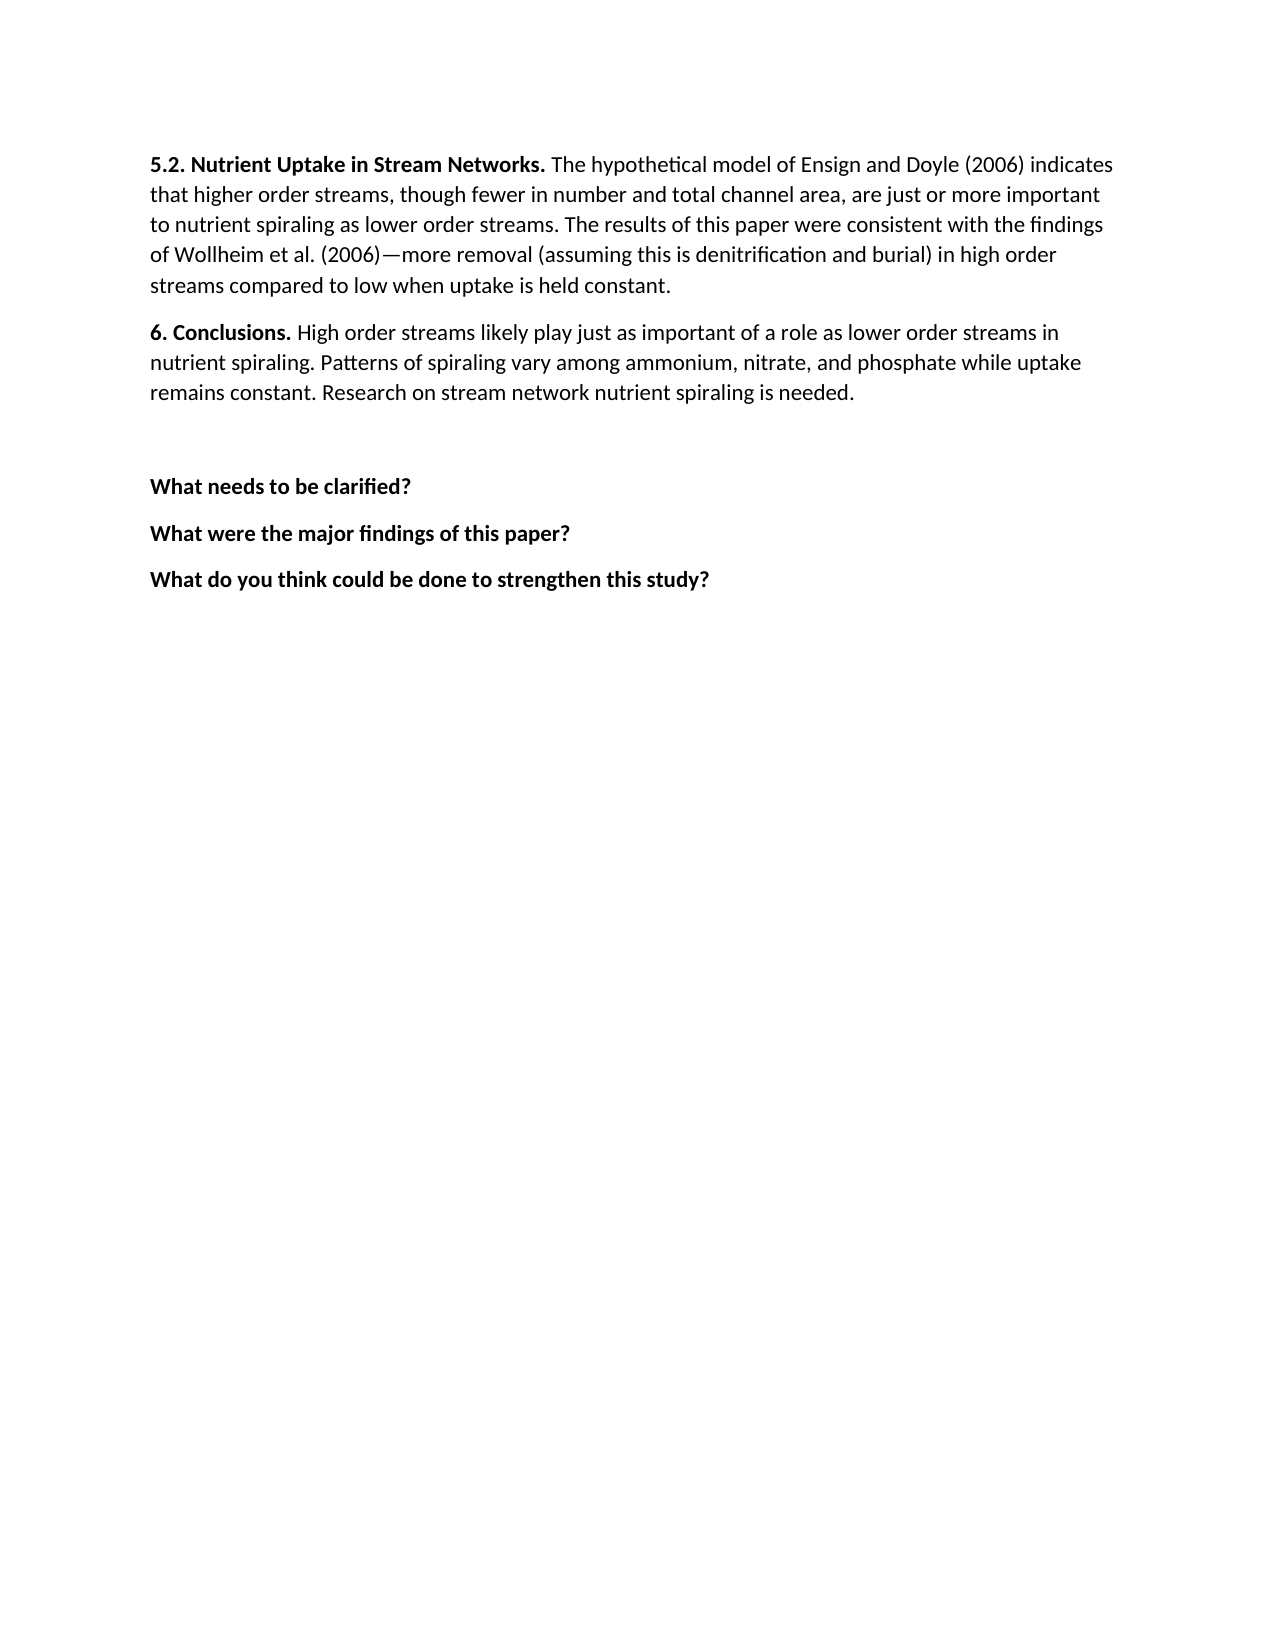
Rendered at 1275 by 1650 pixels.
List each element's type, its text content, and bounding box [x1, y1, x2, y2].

text What needs to be clarified? [150, 472, 1125, 500]
text 6. Conclusions. High order streams likely play just as important of a role as lower order streams in nutrient spiraling. Patterns of spiraling vary among ammonium, nitrate, and phosphate while uptake remains constant. Research on stream network nutrient spiraling is needed. [150, 318, 1125, 406]
text What do you think could be done to strengthen this study? [150, 566, 1125, 594]
text 5.2. Nutrient Uptake in Stream Networks. The hypothetical model of Ensign and Doyle (2006) indicates that higher order streams, though fewer in number and total channel area, are just or more important to nutrient spiraling as lower order streams. The results of this paper were consistent with the findings of Wollheim et al. (2006)—more removal (assuming this is denitrification and burial) in high order streams compared to low when uptake is held constant. [150, 150, 1125, 299]
text What were the major findings of this paper? [150, 519, 1125, 547]
